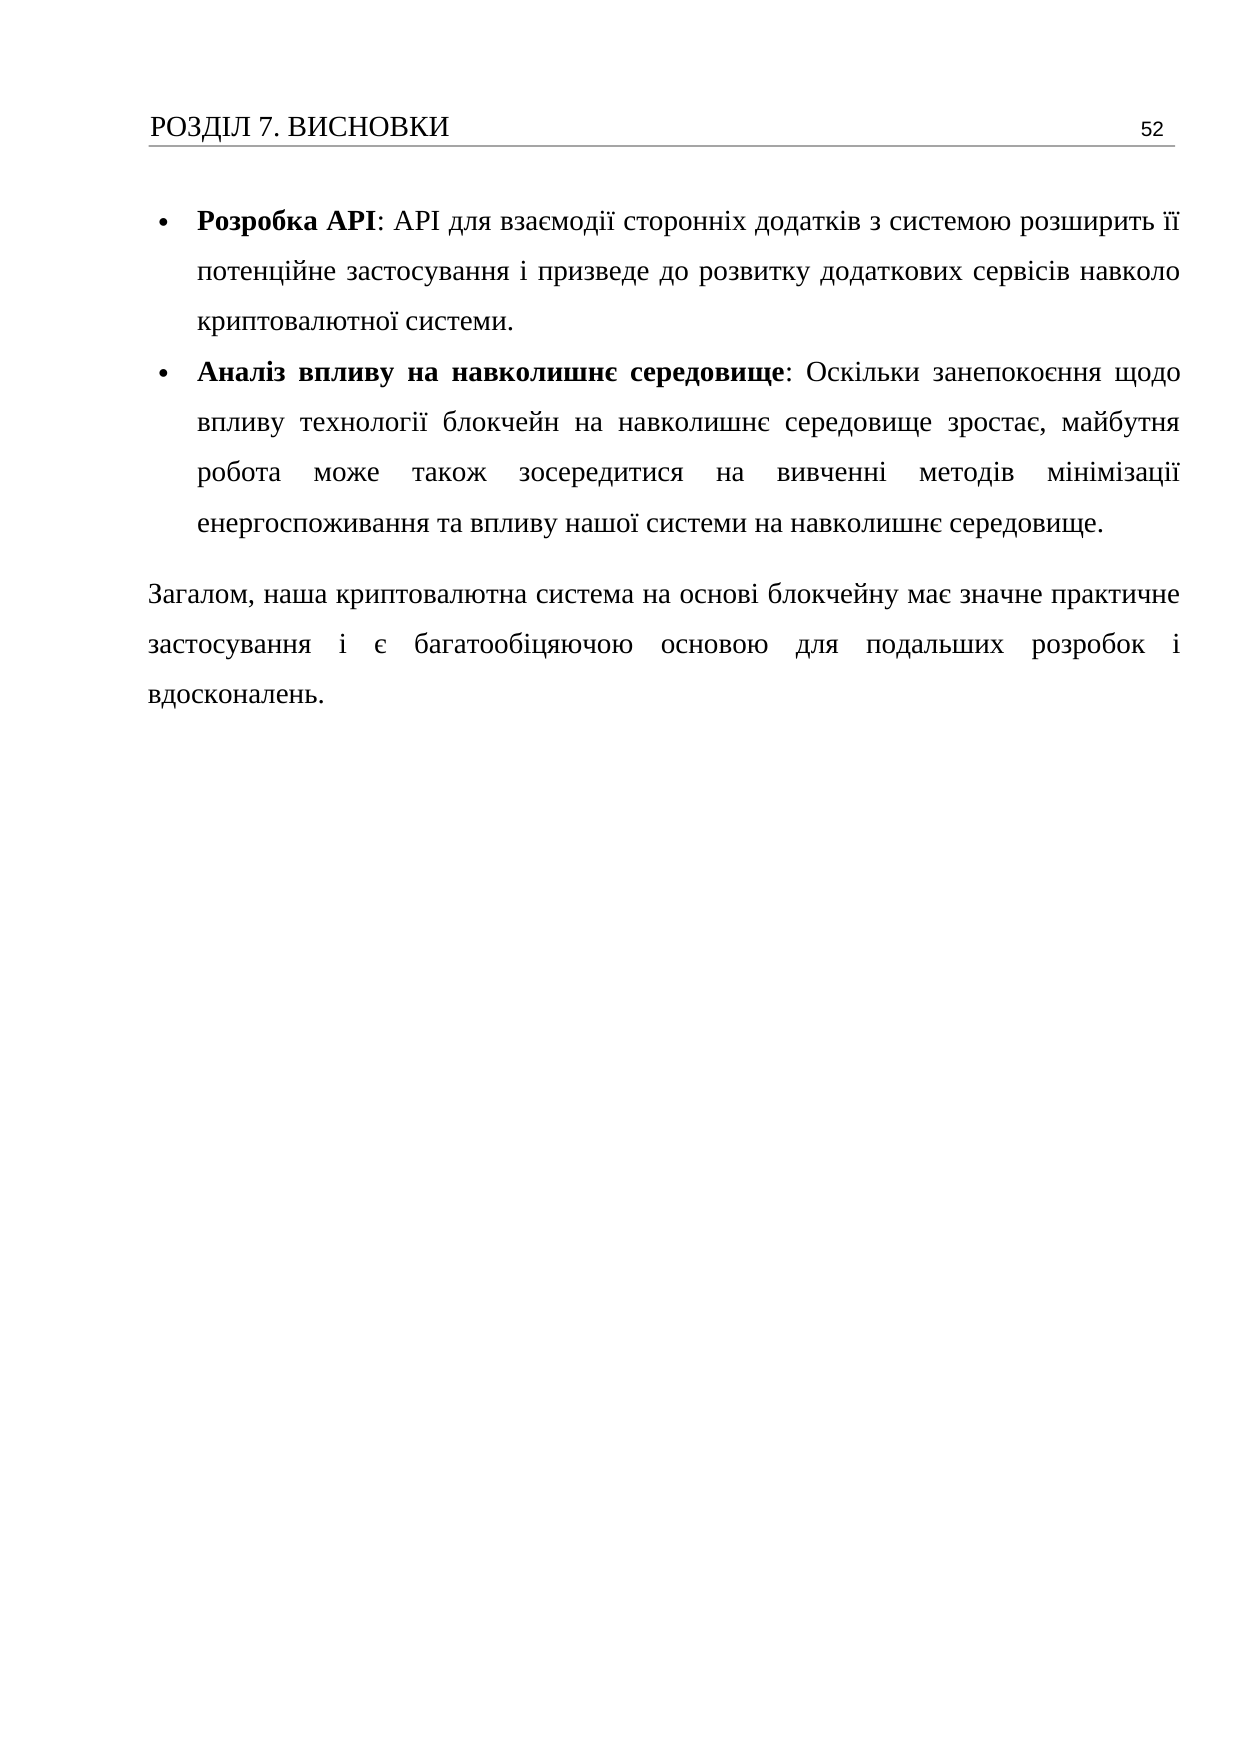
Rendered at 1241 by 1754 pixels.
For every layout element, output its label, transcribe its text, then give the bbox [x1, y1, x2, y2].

text Загалом, наша криптовалютна система на основі блокчейну має значне практичне застосування і є багатообіцяючою основою для подальших розробок і вдосконалень. [148, 576, 1181, 710]
list Розробка API: API для взаємодії сторонніх додатків з системою розширить її потенційне застосування і призведе до розвитку додаткових сервісів навколо криптовалютної системи. [159, 203, 1181, 337]
list Аналіз впливу на навколишнє середовище: Оскільки занепокоєння щодо впливу технології блокчейн на навколишнє середовище зростає, майбутня робота може також зосередитися на вивченні методів мінімізації енергоспоживання та впливу нашої системи на навколишнє середовище. [159, 354, 1181, 538]
